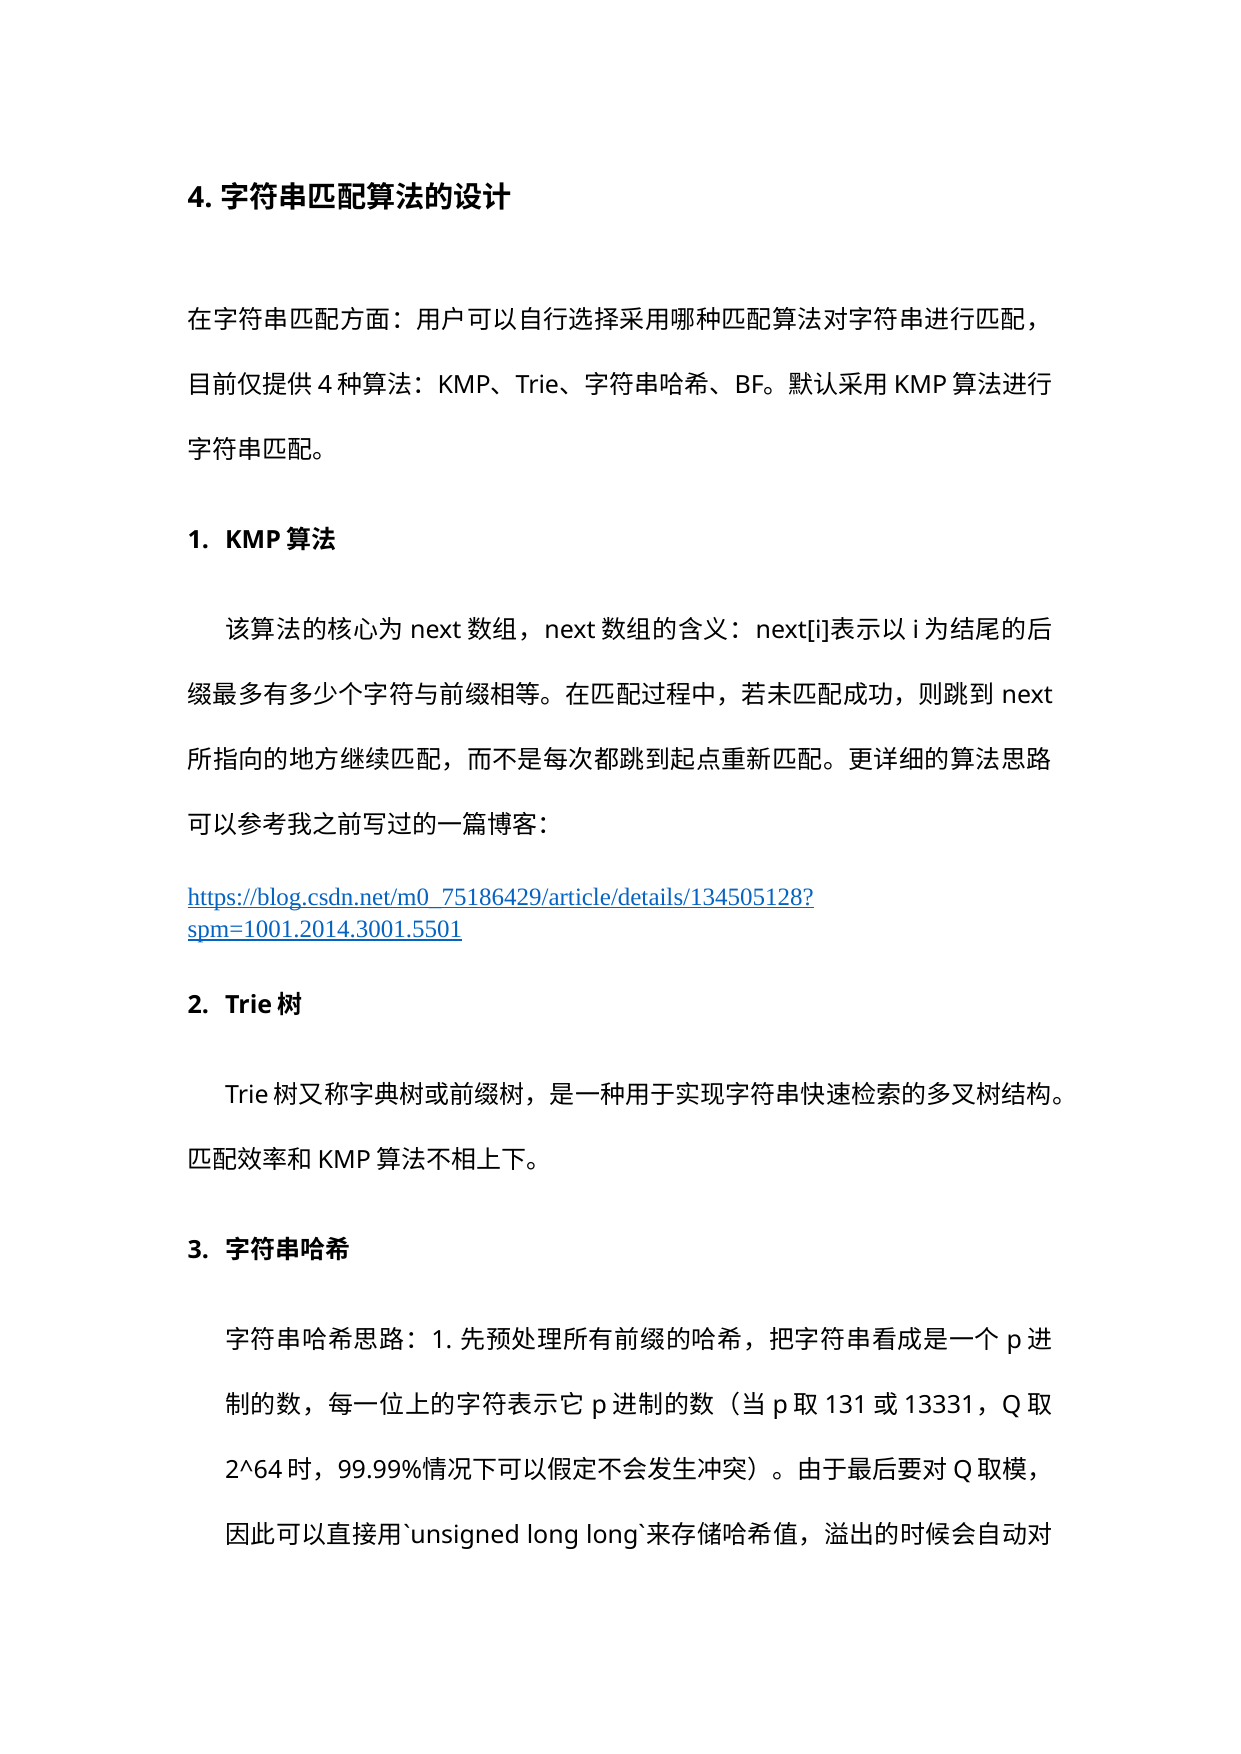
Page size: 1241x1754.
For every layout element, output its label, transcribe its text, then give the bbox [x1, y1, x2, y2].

list KMP算法 [187, 505, 1053, 570]
text https://blog.csdn.net/m0_75186429/article/details/134505128?spm=1001.2014.3001.5501 [187, 880, 1053, 945]
text 该算法的核心为next数组，next数组的含义：next[i]表示以i为结尾的后缀最多有多少个字符与前缀相等。在匹配过程中，若未匹配成功，则跳到next所指向的地方继续匹配，而不是每次都跳到起点重新匹配。更详细的算法思路可以参考我之前写过的一篇博客： [187, 595, 1053, 855]
list 字符串哈希 [187, 1215, 1053, 1280]
text Trie树又称字典树或前缀树，是一种用于实现字符串快速检索的多叉树结构。匹配效率和KMP算法不相上下。 [187, 1060, 1053, 1190]
text 在字符串匹配方面：用户可以自行选择采用哪种匹配算法对字符串进行匹配，目前仅提供4种算法：KMP、Trie、字符串哈希、BF。默认采用KMP算法进行字符串匹配。 [187, 285, 1053, 480]
list Trie树 [187, 970, 1053, 1035]
subtitle 4. 字符串匹配算法的设计 [187, 162, 1053, 227]
